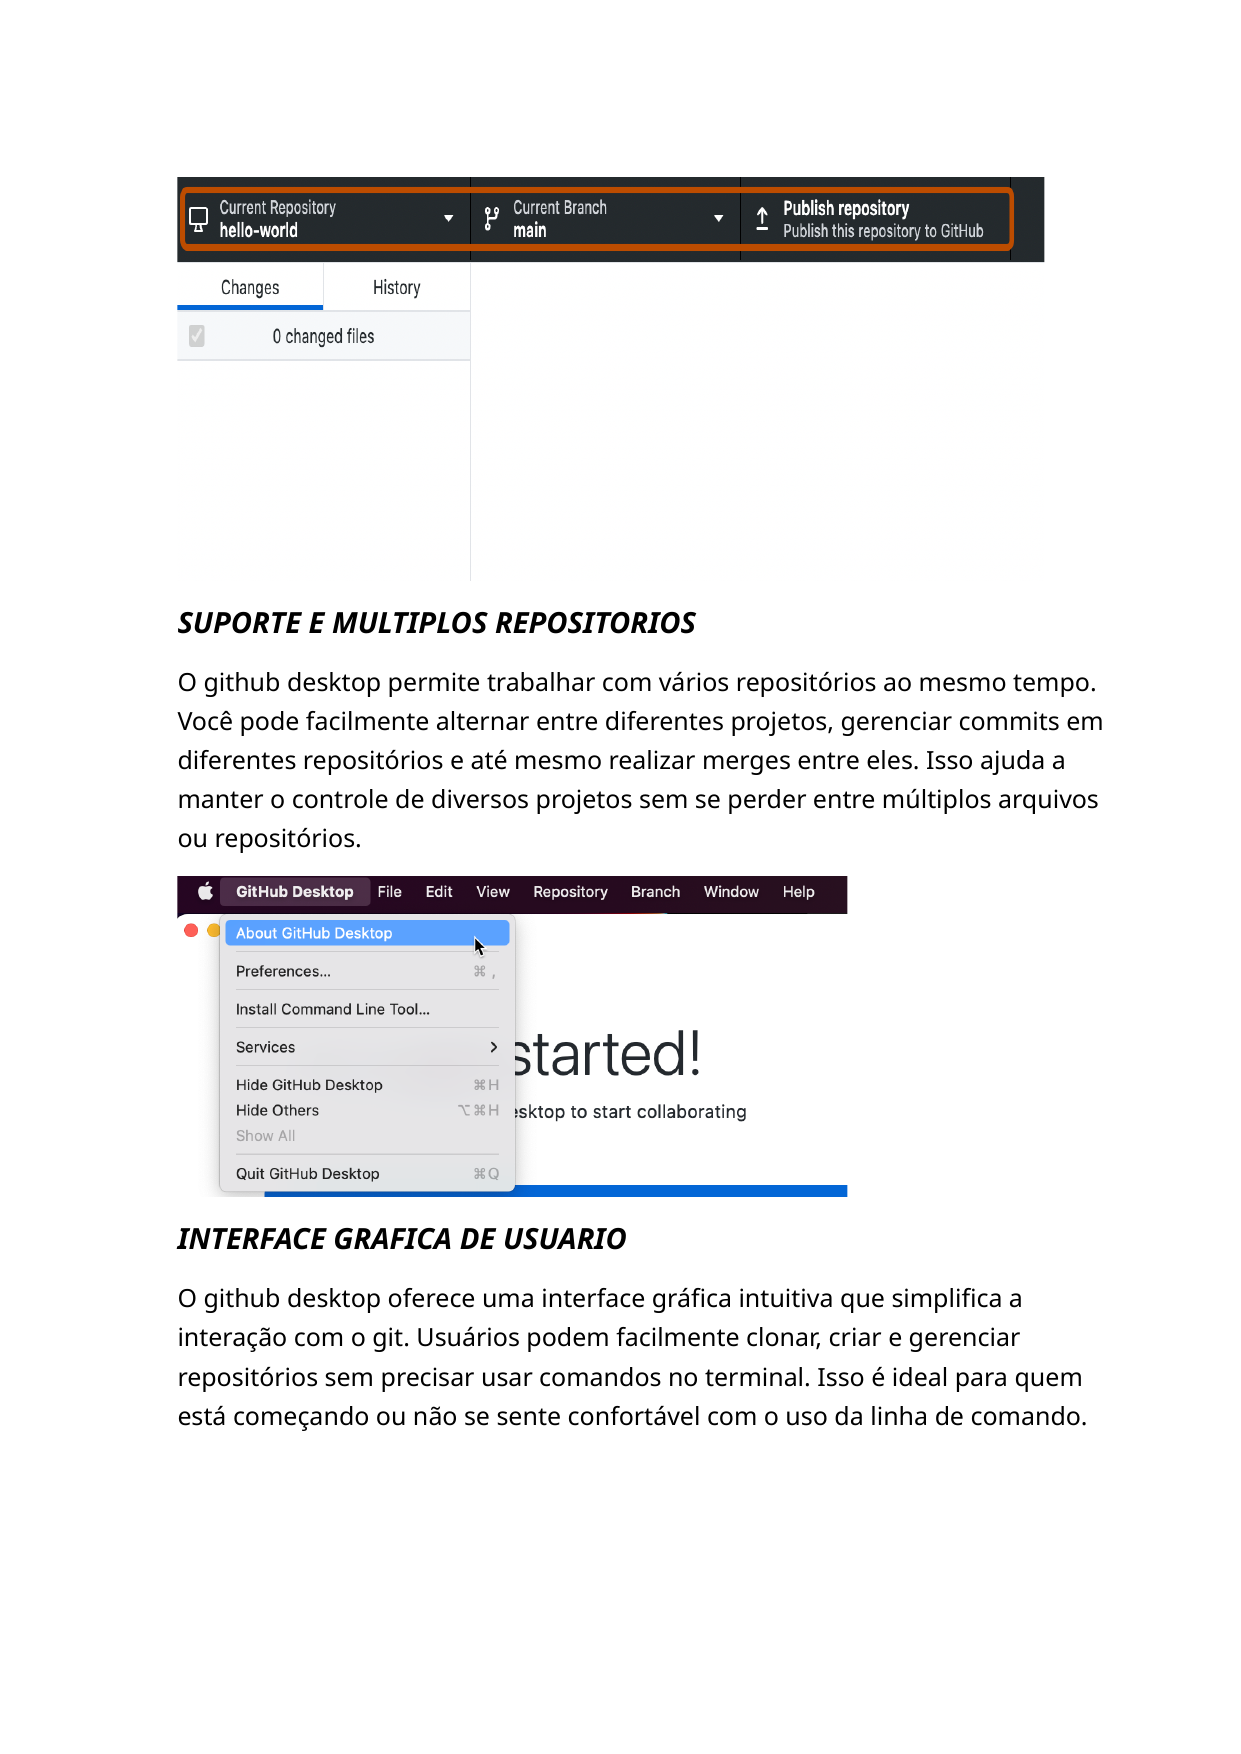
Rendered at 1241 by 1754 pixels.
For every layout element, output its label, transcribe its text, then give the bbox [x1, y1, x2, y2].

picture [177, 876, 848, 1197]
text O github desktop oferece uma interface gráfica intuitiva que simplifica a interação com o git. Usuários podem facilmente clonar, criar e gerenciar repositórios sem precisar usar comandos no terminal. Isso é ideal para quem está começando ou não se sente confortável com o uso da linha de comando. [177, 1281, 1122, 1432]
text O github desktop permite trabalhar com vários repositórios ao mesmo tempo. Você pode facilmente alternar entre diferentes projetos, gerenciar commits em diferentes repositórios e até mesmo realizar merges entre eles. Isso ajuda a manter o controle de diversos projetos sem se perder entre múltiplos arquivos ou repositórios. [177, 664, 1122, 855]
picture [177, 177, 1045, 581]
text INTERFACE GRAFICA DE USUARIO [177, 1219, 1122, 1258]
text SUPORTE E MULTIPLOS REPOSITORIOS [177, 602, 1122, 642]
